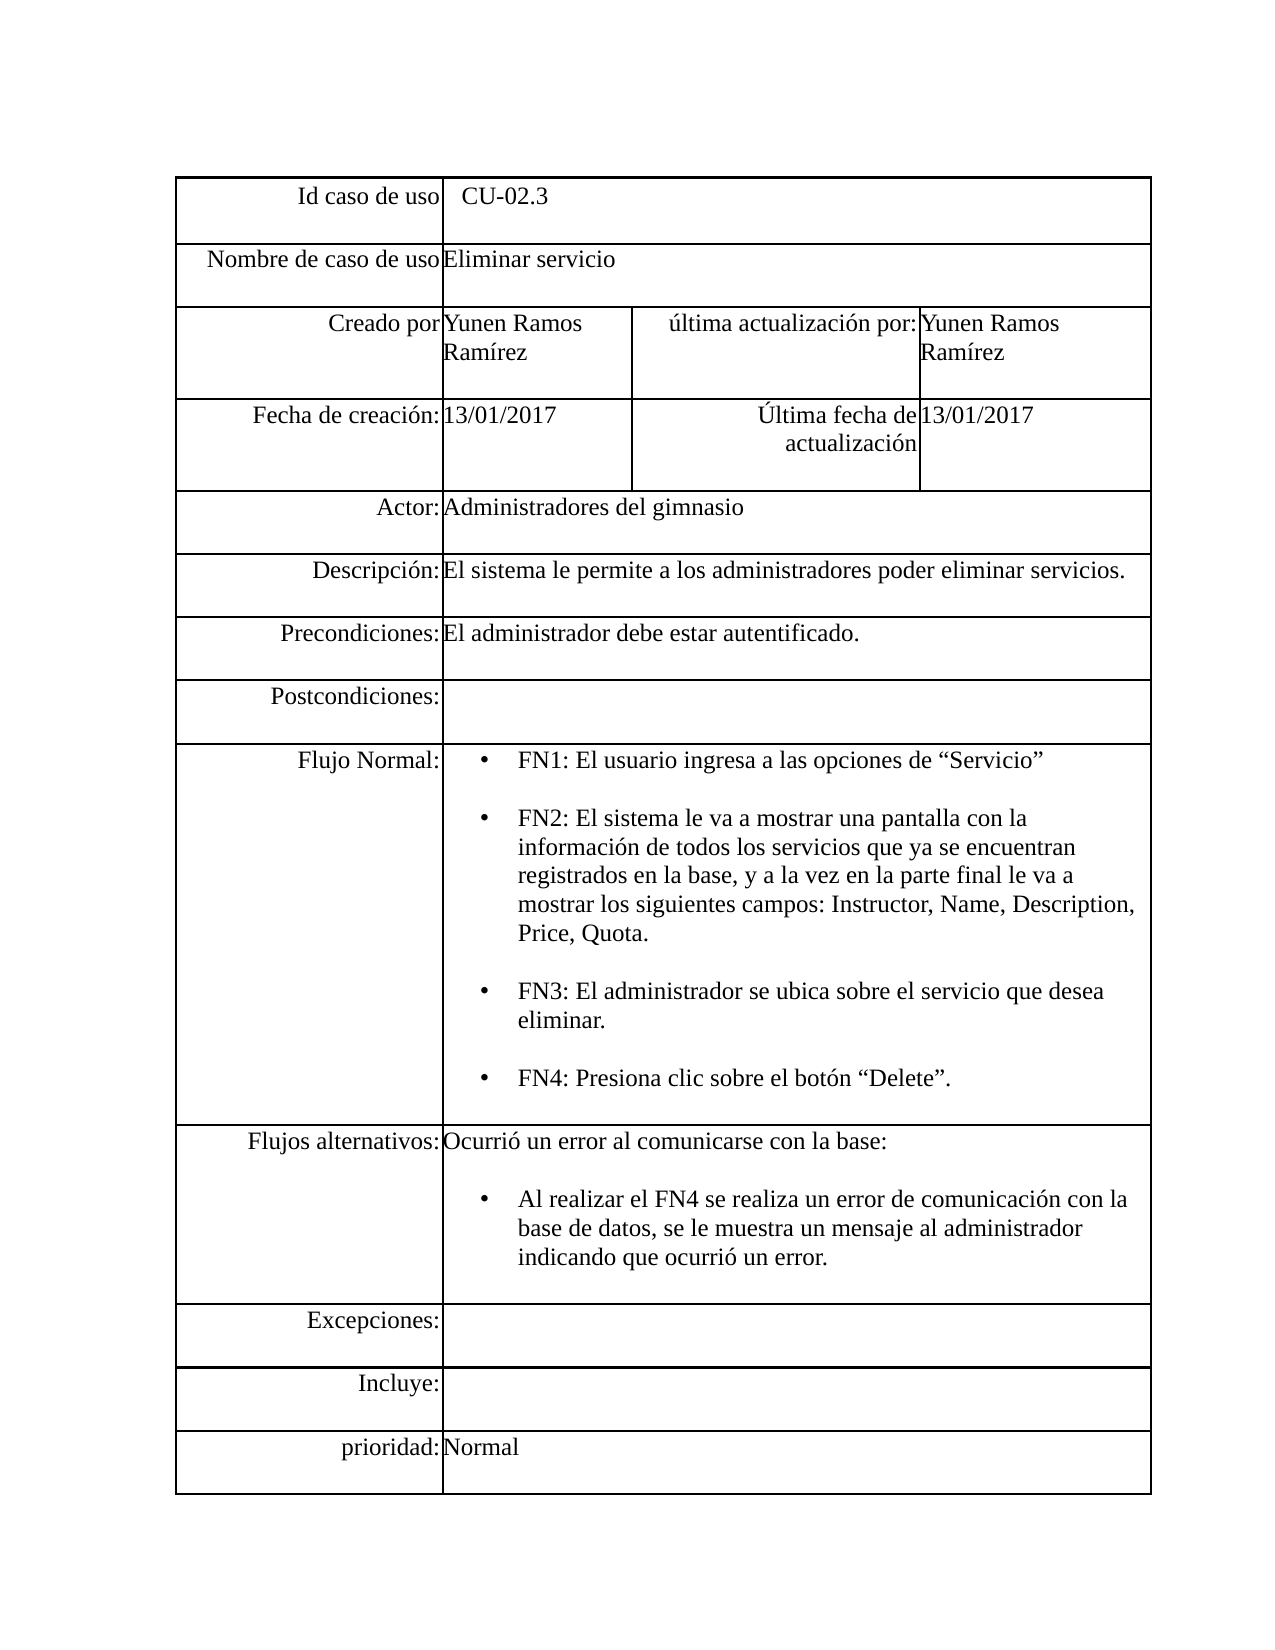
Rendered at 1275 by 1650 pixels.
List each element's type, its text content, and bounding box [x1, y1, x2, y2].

table_cell El sistema le permite a los administradores poder eliminar servicios. [444, 555, 1150, 616]
table_cell Ocurrió un error al comunicarse con la base: Al realizar el FN4 se realiza un error de comunicación con la base de datos, se le muestra un mensaje al administrador indicando que ocurrió un error. [444, 1126, 1150, 1303]
table_cell Eliminar servicio [444, 245, 1150, 306]
table_cell última actualización por: [633, 308, 919, 398]
table_cell Flujos alternativos: [177, 1126, 442, 1303]
table_header Id caso de uso [177, 179, 442, 242]
table_cell Yunen Ramos Ramírez [921, 308, 1150, 398]
table_cell Fecha de creación: [177, 400, 442, 490]
table_cell [444, 681, 1150, 743]
table_cell 13/01/2017 [921, 400, 1150, 490]
table_cell FN1: El usuario ingresa a las opciones de “Servicio” FN2: El sistema le va a mostrar una pantalla con la información de todos los servicios que ya se encuentran registrados en la base, y a la vez en la parte final le va a mostrar los siguientes campos: Instructor, Name, Description, Price, Quota. FN3: El administrador se ubica sobre el servicio que desea eliminar. FN4: Presiona clic sobre el botón “Delete”. [444, 745, 1150, 1124]
table_cell Flujo Normal: [177, 745, 442, 1124]
table_cell Incluye: [177, 1369, 442, 1430]
table_cell Yunen Ramos Ramírez [444, 308, 631, 398]
table_cell Excepciones: [177, 1305, 442, 1366]
table_cell El administrador debe estar autentificado. [444, 618, 1150, 679]
table_cell Descripción: [177, 555, 442, 616]
table_cell 13/01/2017 [444, 400, 631, 490]
table_cell Postcondiciones: [177, 681, 442, 743]
table_cell Creado por [177, 308, 442, 398]
table_cell Precondiciones: [177, 618, 442, 679]
table_cell [444, 1305, 1150, 1366]
table_cell Normal [444, 1432, 1150, 1493]
table_cell prioridad: [177, 1432, 442, 1493]
table_cell Nombre de caso de uso [177, 245, 442, 306]
table_cell [444, 1369, 1150, 1430]
table_cell Administradores del gimnasio [444, 492, 1150, 553]
table_cell Actor: [177, 492, 442, 553]
table_header CU-02.3 [444, 179, 1150, 242]
table_cell Última fecha de actualización [633, 400, 919, 490]
